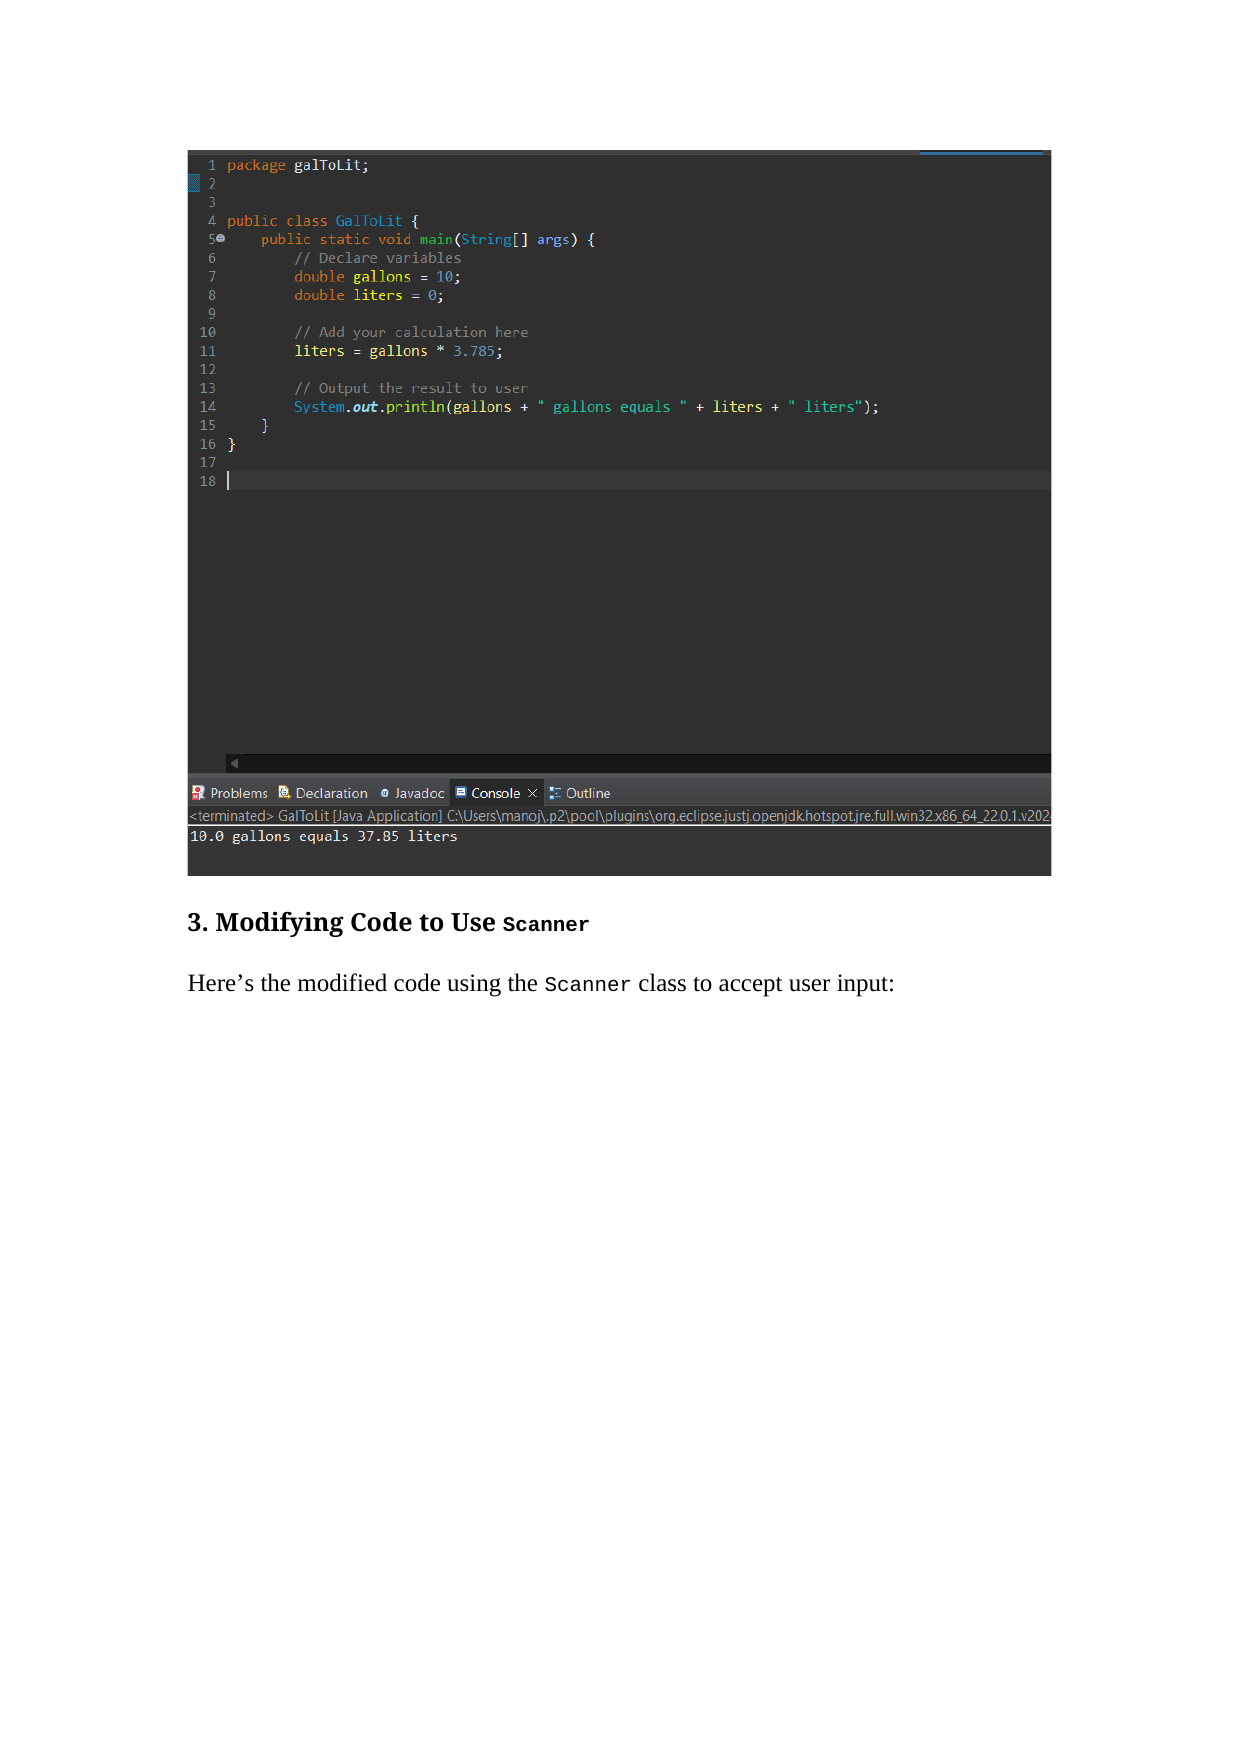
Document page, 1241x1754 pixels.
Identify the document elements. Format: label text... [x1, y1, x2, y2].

text Here’s the modified code using the Scanner class to accept user input: [187, 968, 1053, 998]
subtitle 3. Modifying Code to Use Scanner [187, 905, 1053, 939]
picture [187, 150, 1052, 876]
